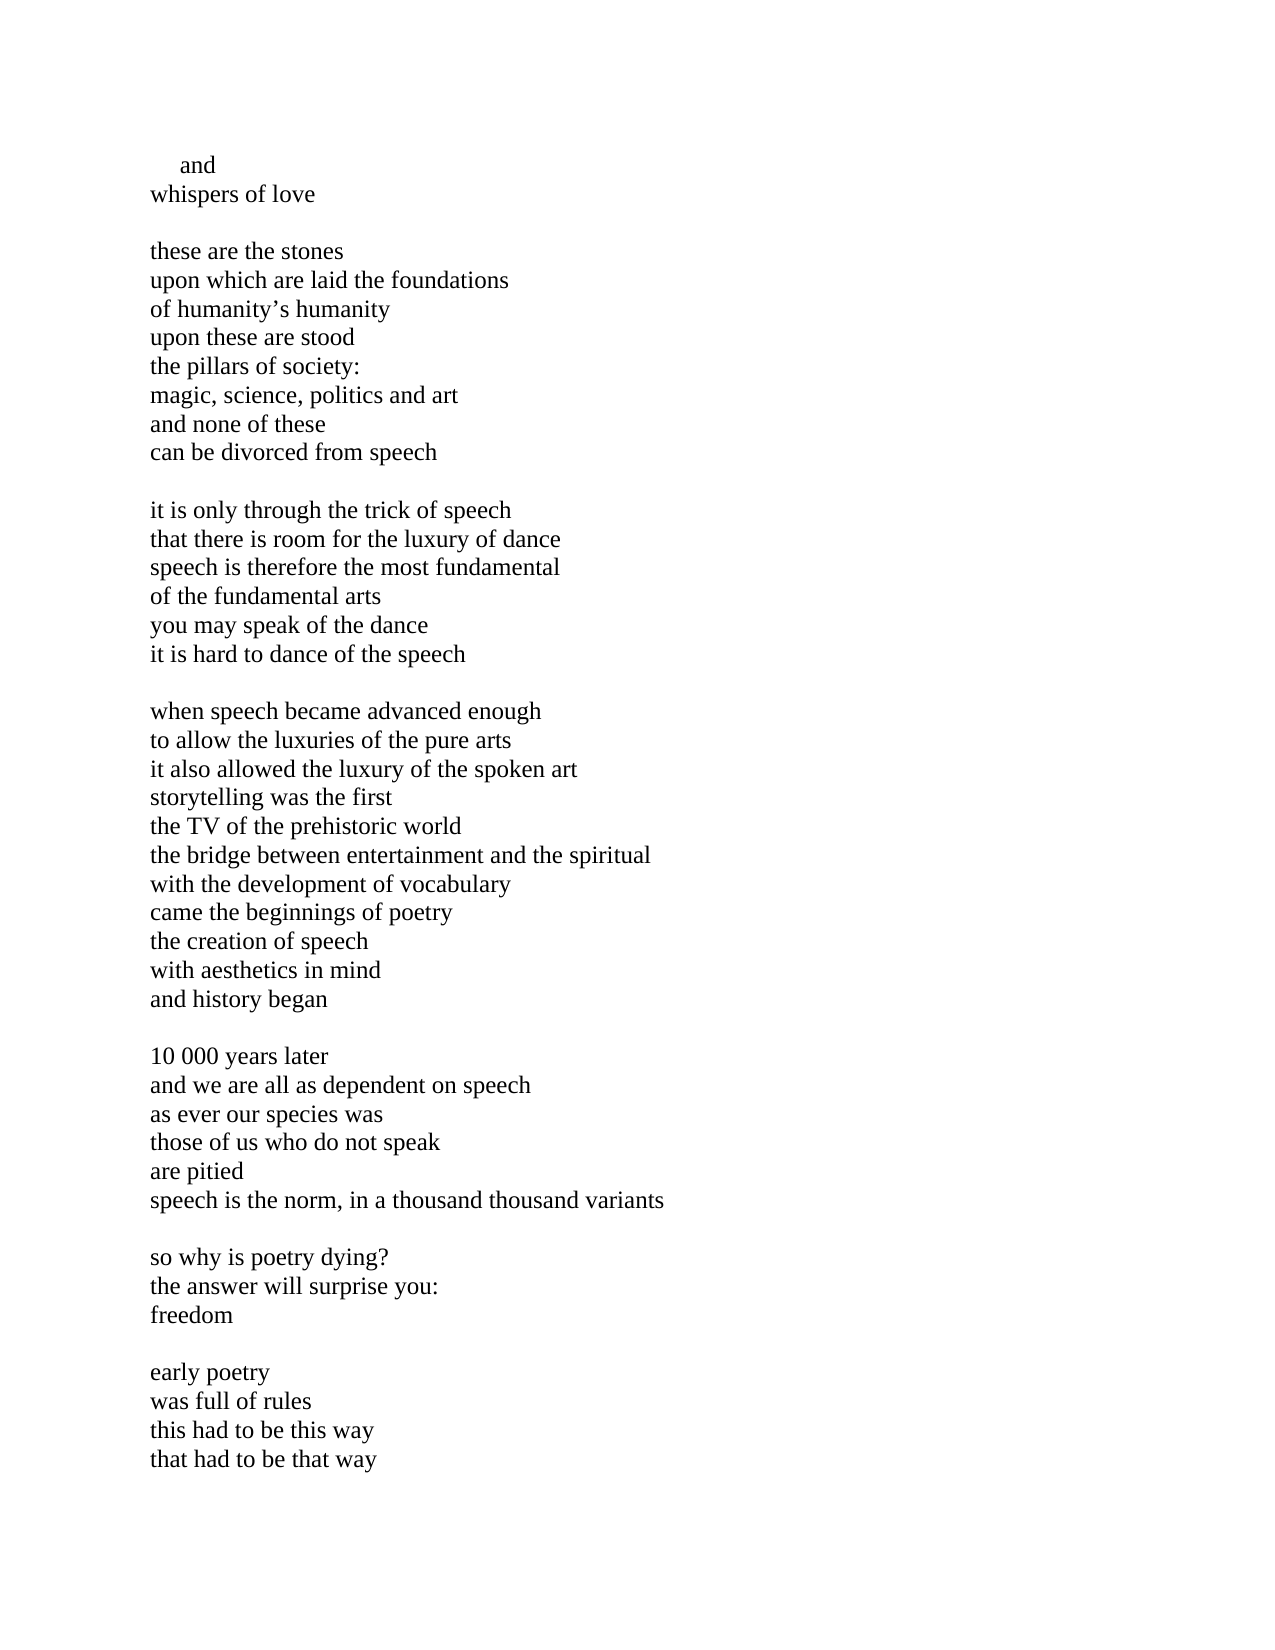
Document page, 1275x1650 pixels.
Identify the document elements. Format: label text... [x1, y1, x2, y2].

text early poetry [150, 1357, 1125, 1386]
text speech is the norm, in a thousand thousand variants [150, 1185, 1125, 1214]
text the answer will surprise you: [150, 1271, 1125, 1300]
text that there is room for the luxury of dance [150, 524, 1125, 552]
text these are the stones [150, 236, 1125, 265]
text was full of rules [150, 1386, 1125, 1415]
text the pillars of society: [150, 351, 1125, 380]
text when speech became advanced enough [150, 696, 1125, 725]
text storytelling was the first [150, 782, 1125, 811]
text those of us who do not speak [150, 1127, 1125, 1156]
text speech is therefore the most fundamental [150, 552, 1125, 581]
text and [150, 150, 1125, 179]
text it is hard to dance of the speech [150, 639, 1125, 667]
text the creation of speech [150, 926, 1125, 955]
text this had to be this way [150, 1415, 1125, 1444]
text can be divorced from speech [150, 437, 1125, 466]
text as ever our species was [150, 1099, 1125, 1127]
text with aesthetics in mind [150, 955, 1125, 984]
text and history began [150, 984, 1125, 1012]
text the bridge between entertainment and the spiritual [150, 840, 1125, 869]
text upon which are laid the foundations [150, 265, 1125, 294]
text of the fundamental arts [150, 581, 1125, 610]
text with the development of vocabulary [150, 869, 1125, 897]
text came the beginnings of poetry [150, 897, 1125, 926]
text freedom [150, 1300, 1125, 1329]
text magic, science, politics and art [150, 380, 1125, 409]
text the TV of the prehistoric world [150, 811, 1125, 840]
text 10 000 years later [150, 1041, 1125, 1070]
text are pitied [150, 1156, 1125, 1185]
text you may speak of the dance [150, 610, 1125, 639]
text and we are all as dependent on speech [150, 1070, 1125, 1099]
text upon these are stood [150, 322, 1125, 351]
text of humanity’s humanity [150, 294, 1125, 322]
text and none of these [150, 409, 1125, 437]
text whispers of love [150, 179, 1125, 207]
text it also allowed the luxury of the spoken art [150, 754, 1125, 782]
text it is only through the trick of speech [150, 495, 1125, 524]
text so why is poetry dying? [150, 1242, 1125, 1271]
text to allow the luxuries of the pure arts [150, 725, 1125, 754]
text that had to be that way [150, 1444, 1125, 1472]
